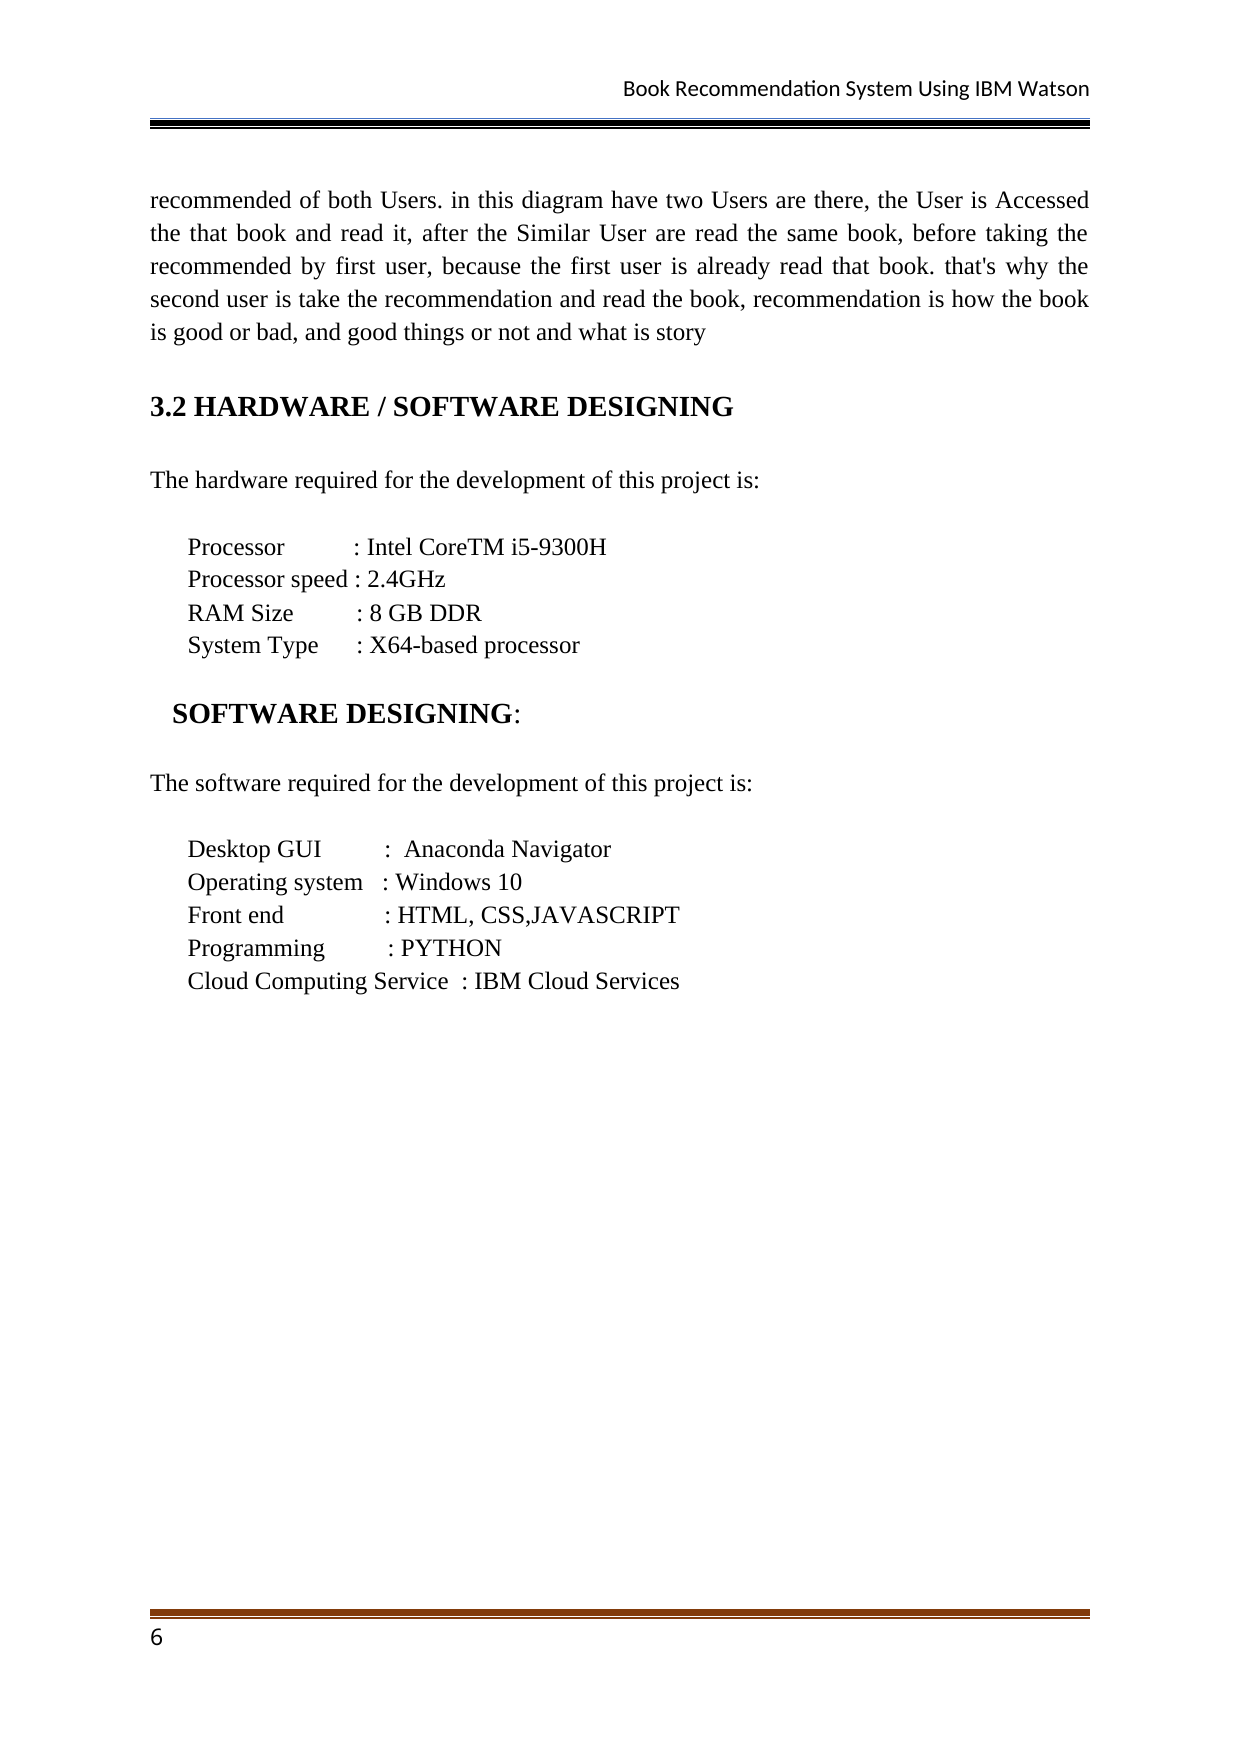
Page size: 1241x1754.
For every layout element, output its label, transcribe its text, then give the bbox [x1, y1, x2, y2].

text Cloud Computing Service : IBM Cloud Services [150, 966, 1090, 995]
text RAM Size : 8 GB DDR [150, 598, 1090, 626]
text 3.2 HARDWARE / SOFTWARE DESIGNING [150, 389, 1090, 422]
text Desktop GUI : Anaconda Navigator [150, 834, 1090, 863]
text Operating system : Windows 10 [150, 867, 1090, 896]
text The hardware required for the development of this project is: [150, 466, 1090, 494]
text Front end : HTML, CSS,JAVASCRIPT [150, 900, 1090, 929]
text System Type : X64-based processor [150, 631, 1090, 659]
text Programming : PYTHON [150, 933, 1090, 962]
text Processor : Intel CoreTM i5-9300H [150, 532, 1090, 560]
text SOFTWARE DESIGNING: [150, 697, 1090, 730]
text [150, 313, 1090, 346]
text Processor speed : 2.4GHz [150, 564, 1090, 593]
text The software required for the development of this project is: [150, 768, 1090, 797]
